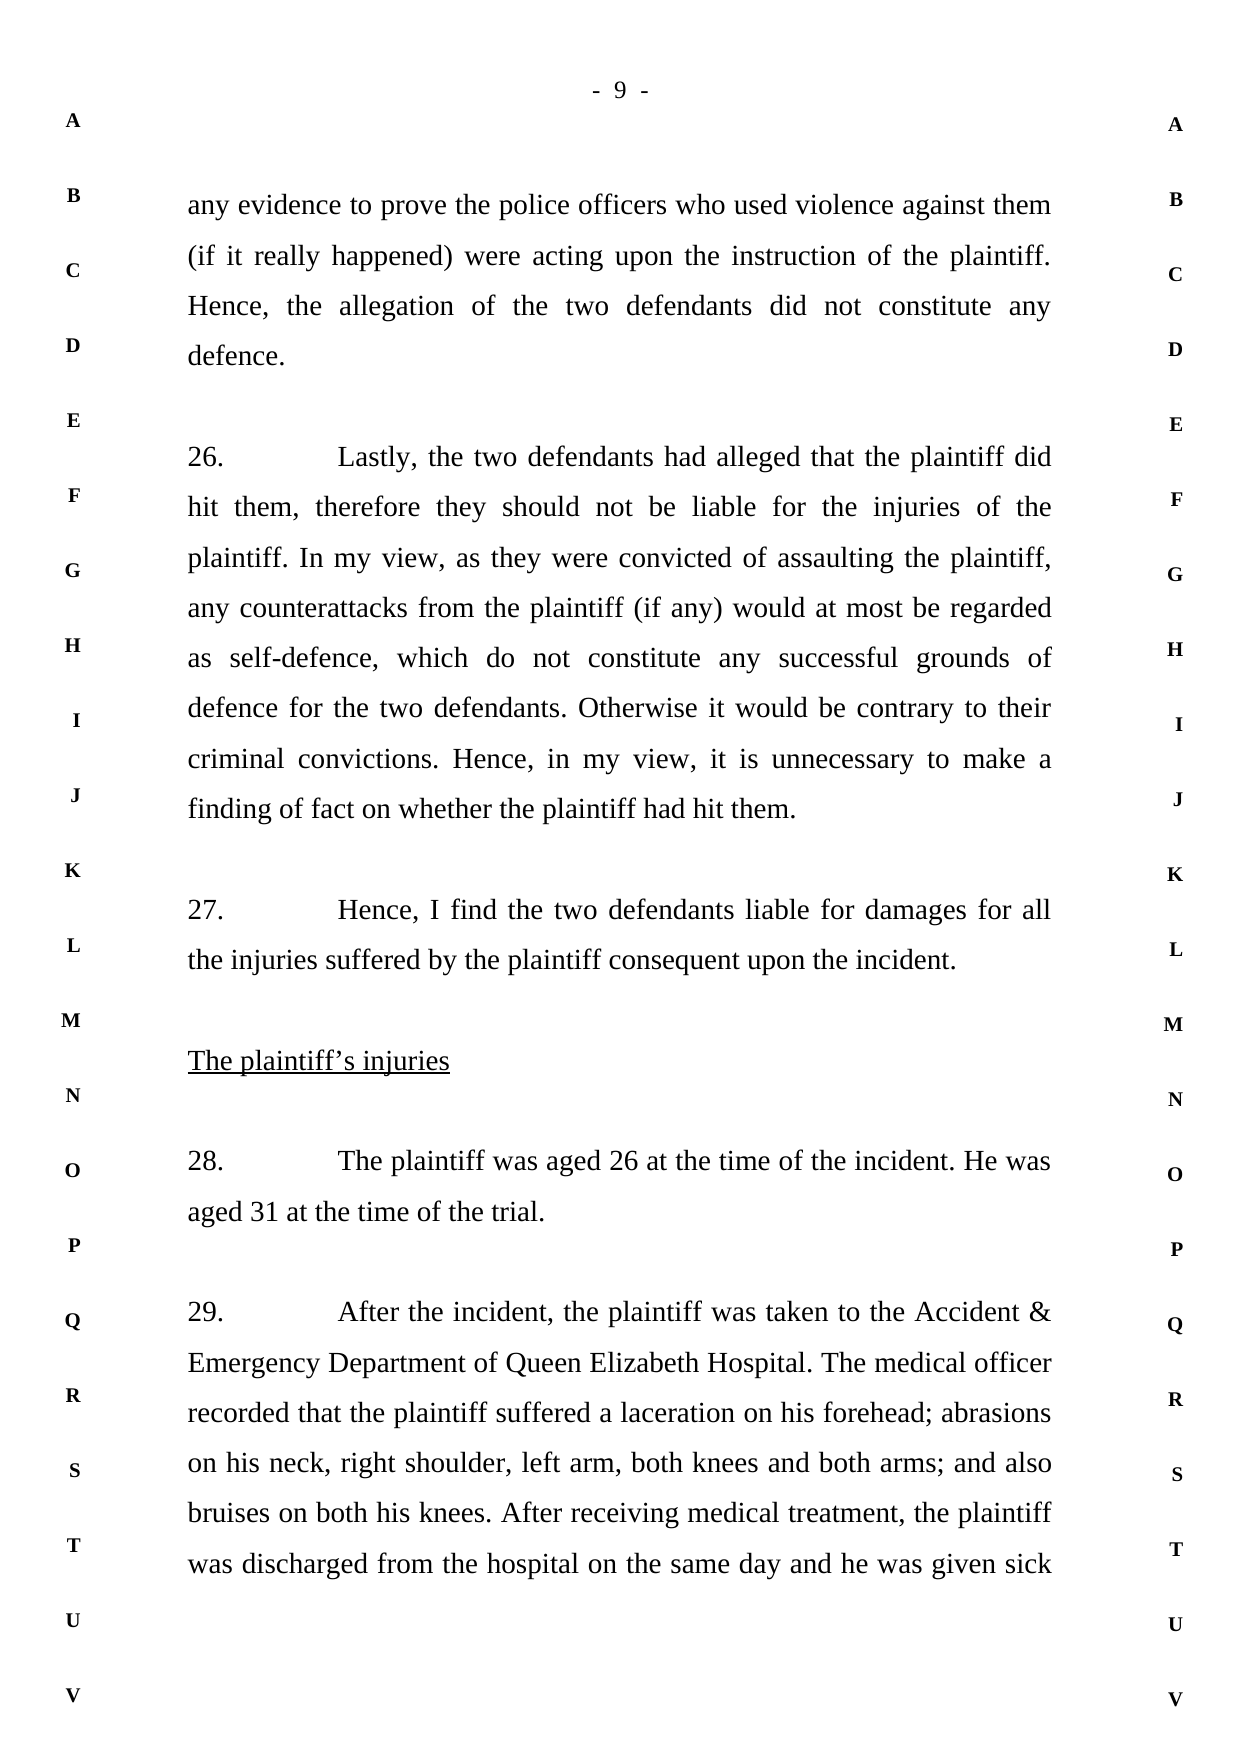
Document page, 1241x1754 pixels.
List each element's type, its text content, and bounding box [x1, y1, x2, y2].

list The plaintiff was aged 26 at the time of the incident. He was aged 31 at the time of the trial. [187, 1143, 1053, 1227]
list Lastly, the two defendants had alleged that the plaintiff did hit them, therefore they should not be liable for the injuries of the plaintiff. In my view, as they were convicted of assaulting the plaintiff, any counterattacks from the plaintiff (if any) would at most be regarded as self-defence, which do not constitute any successful grounds of defence for the two defendants. Otherwise it would be contrary to their criminal convictions. Hence, in my view, it is unnecessary to make a finding of fact on whether the plaintiff had hit them. [187, 439, 1053, 825]
text The plaintiff’s injuries [187, 1043, 1053, 1076]
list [187, 187, 1053, 372]
list Hence, I find the two defendants liable for damages for all the injuries suffered by the plaintiff consequent upon the incident. [187, 892, 1053, 976]
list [187, 1294, 1053, 1579]
